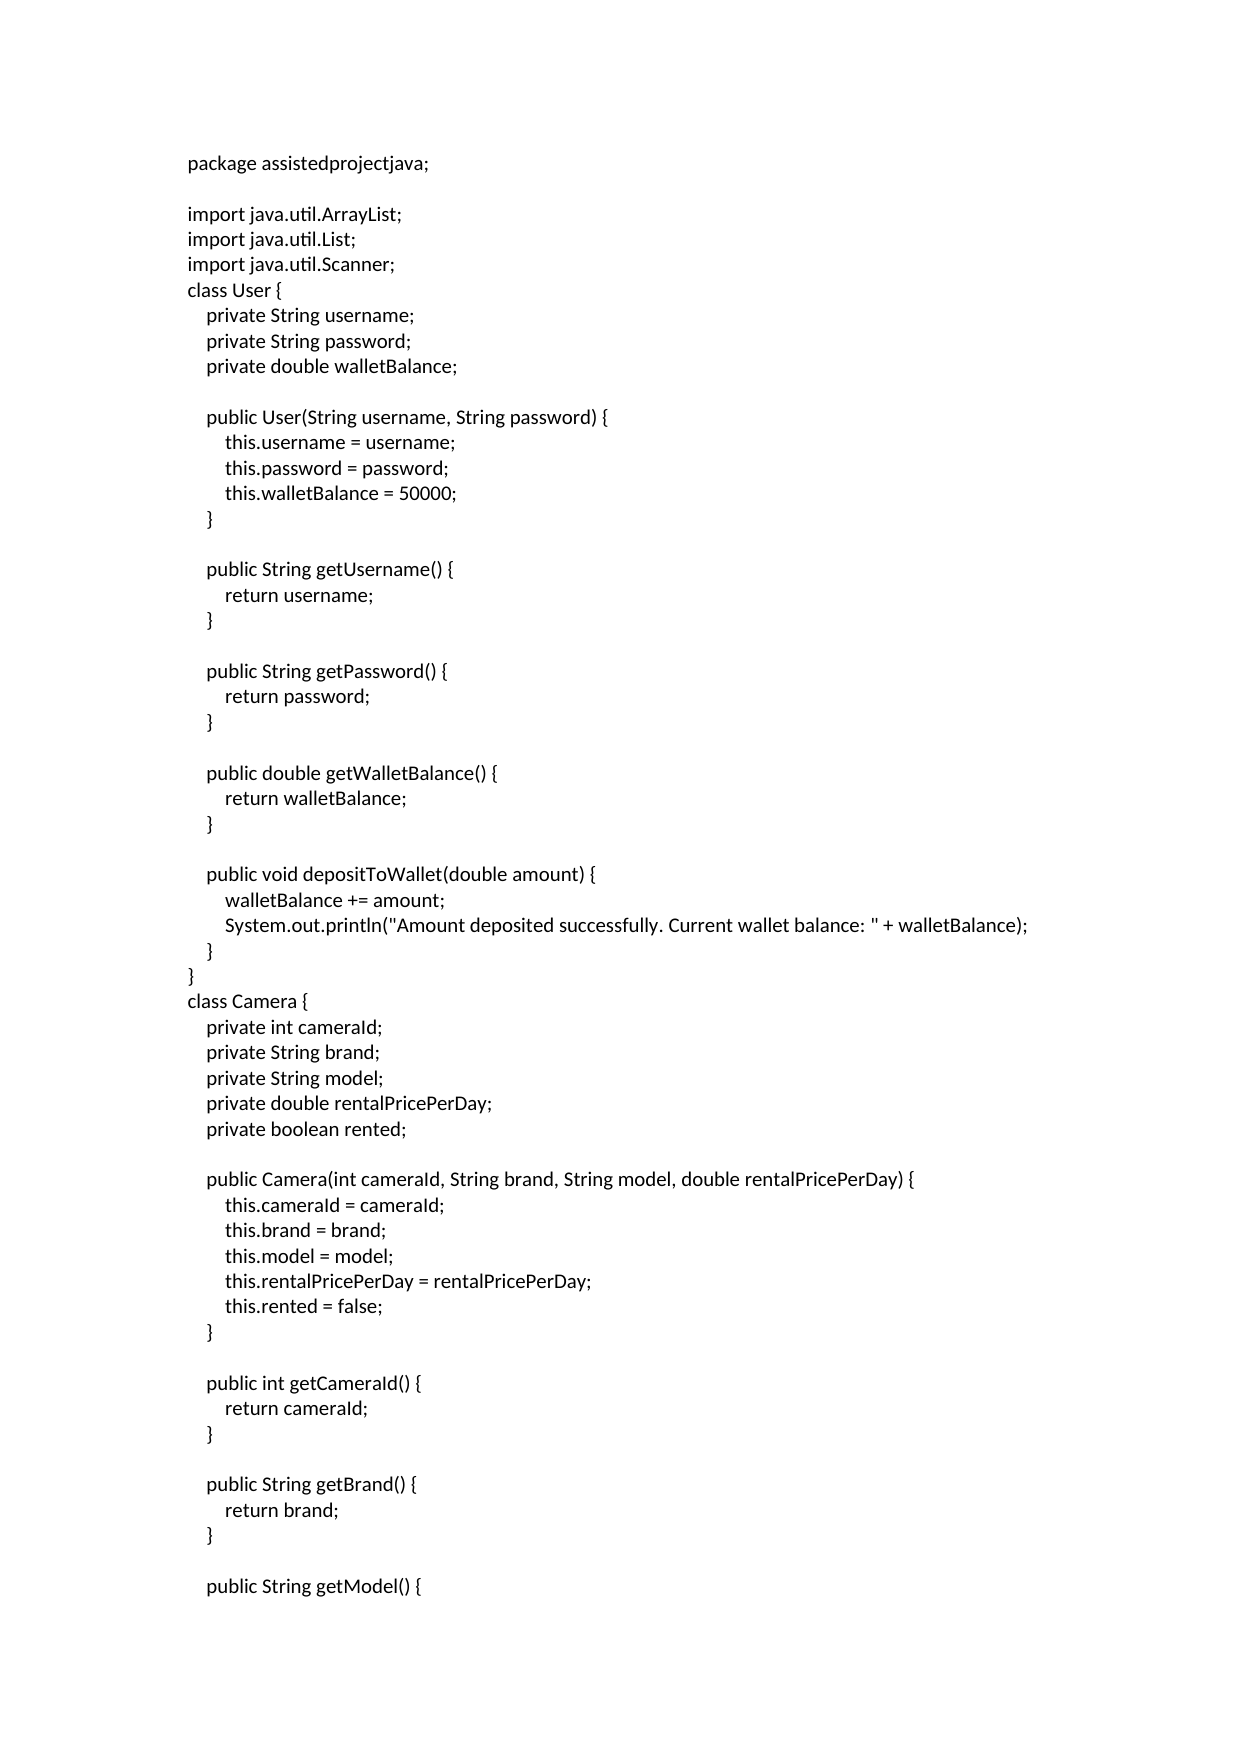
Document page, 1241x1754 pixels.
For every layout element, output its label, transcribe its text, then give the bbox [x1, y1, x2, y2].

text } [187, 963, 1053, 989]
text public double getWalletBalance() { [187, 760, 1053, 785]
text private boolean rented; [187, 1116, 1053, 1141]
text this.rentalPricePerDay = rentalPricePerDay; [187, 1268, 1053, 1294]
text public String getUsername() { [187, 557, 1053, 582]
text this.walletBalance = 50000; [187, 480, 1053, 506]
text } [187, 506, 1053, 531]
text } [187, 1421, 1053, 1446]
text package assistedprojectjava; [187, 150, 1053, 175]
text this.brand = brand; [187, 1217, 1053, 1243]
text private double walletBalance; [187, 353, 1053, 379]
text } [187, 1319, 1053, 1344]
text return cameraId; [187, 1395, 1053, 1421]
text this.password = password; [187, 455, 1053, 480]
text import java.util.Scanner; [187, 252, 1053, 277]
text this.cameraId = cameraId; [187, 1192, 1053, 1217]
text import java.util.List; [187, 226, 1053, 252]
text this.model = model; [187, 1243, 1053, 1268]
text public String getPassword() { [187, 658, 1053, 684]
text private String password; [187, 328, 1053, 353]
text walletBalance += amount; [187, 887, 1053, 912]
text private String model; [187, 1065, 1053, 1090]
text this.rented = false; [187, 1294, 1053, 1319]
text public String getBrand() { [187, 1472, 1053, 1497]
text public User(String username, String password) { [187, 404, 1053, 429]
text return password; [187, 684, 1053, 709]
text public String getModel() { [187, 1573, 1053, 1599]
text private int cameraId; [187, 1014, 1053, 1039]
text System.out.println("Amount deposited successfully. Current wallet balance: " + walletBalance); [187, 912, 1053, 938]
text return brand; [187, 1497, 1053, 1522]
text } [187, 709, 1053, 734]
text return walletBalance; [187, 785, 1053, 811]
text return username; [187, 582, 1053, 607]
text private String username; [187, 302, 1053, 328]
text public void depositToWallet(double amount) { [187, 862, 1053, 887]
text } [187, 607, 1053, 633]
text class User { [187, 277, 1053, 302]
text private double rentalPricePerDay; [187, 1090, 1053, 1116]
text } [187, 811, 1053, 836]
text } [187, 1522, 1053, 1548]
text } [187, 938, 1053, 963]
text this.username = username; [187, 429, 1053, 455]
text public Camera(int cameraId, String brand, String model, double rentalPricePerDay) { [187, 1167, 1053, 1192]
text class Camera { [187, 989, 1053, 1014]
text import java.util.ArrayList; [187, 201, 1053, 226]
text private String brand; [187, 1039, 1053, 1065]
text public int getCameraId() { [187, 1370, 1053, 1395]
